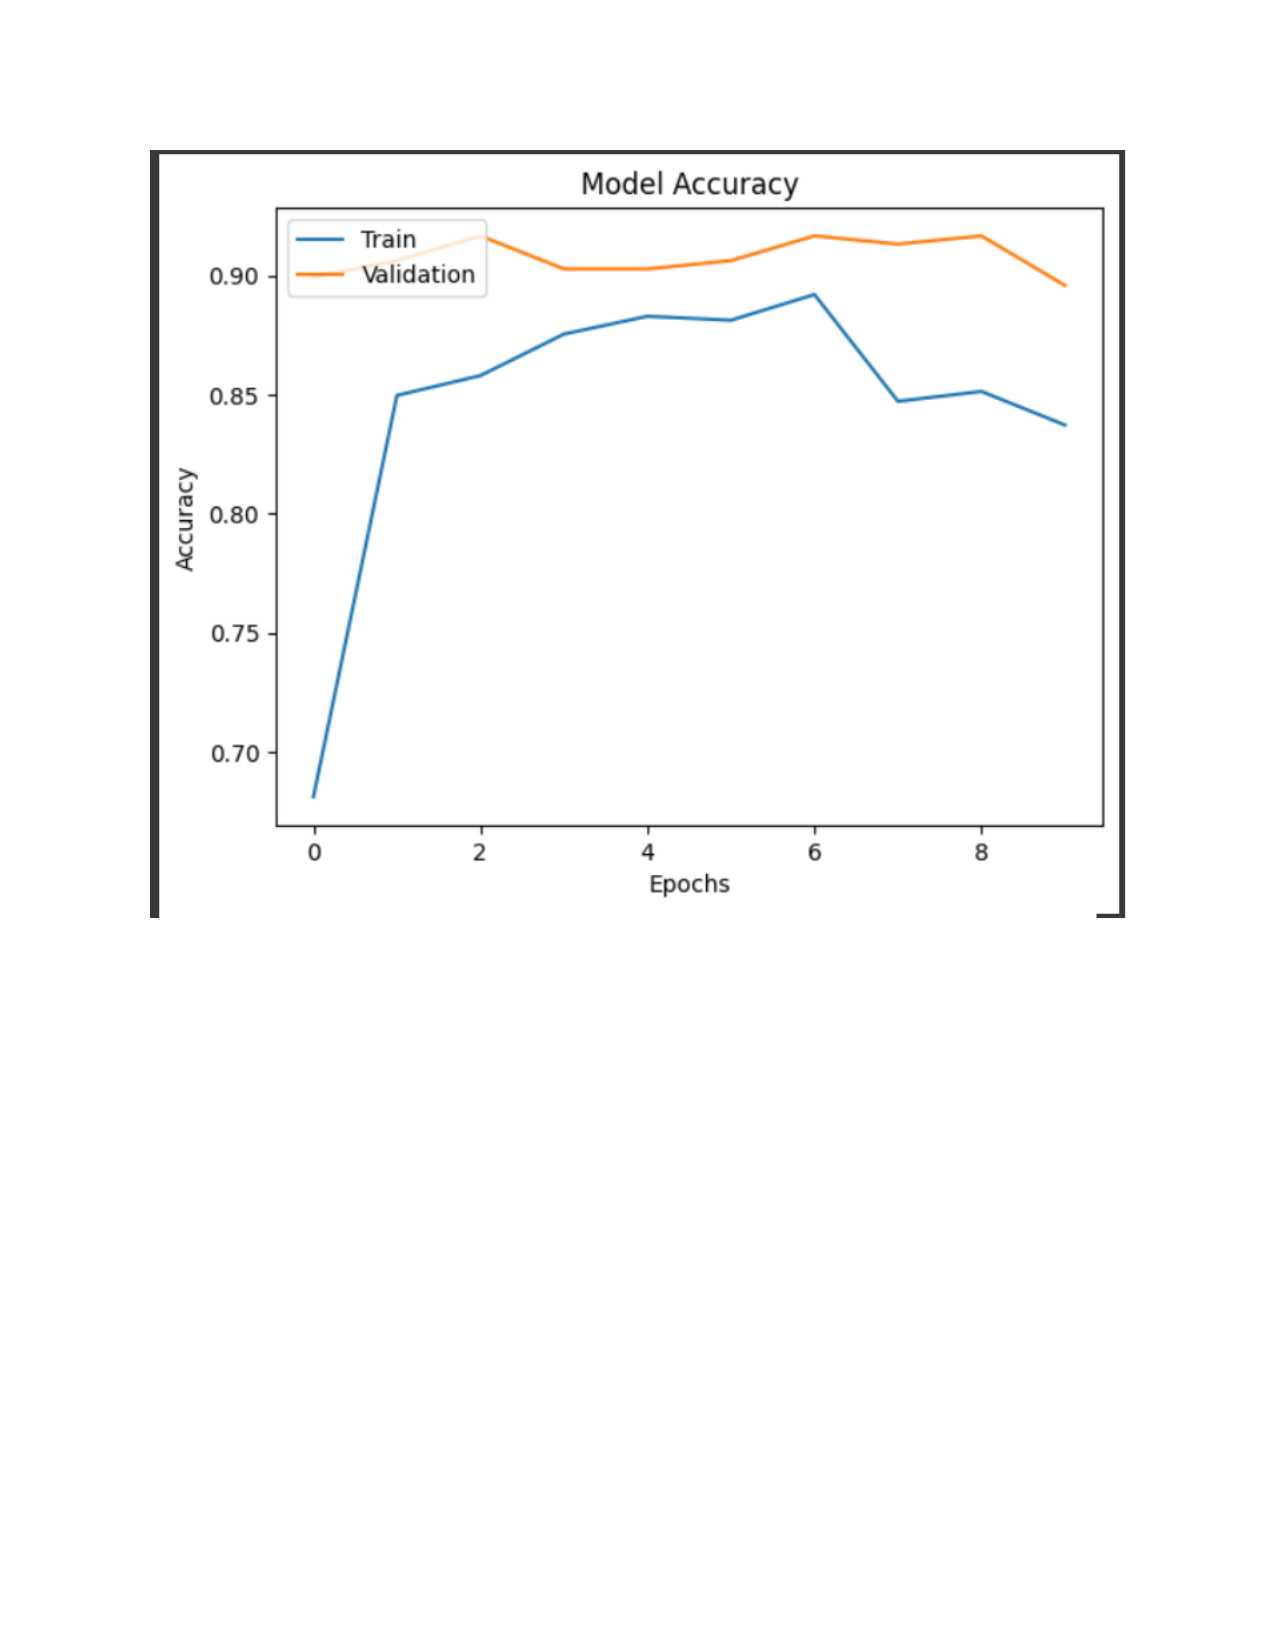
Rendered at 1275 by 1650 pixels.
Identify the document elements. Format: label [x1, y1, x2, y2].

picture [150, 150, 1125, 918]
